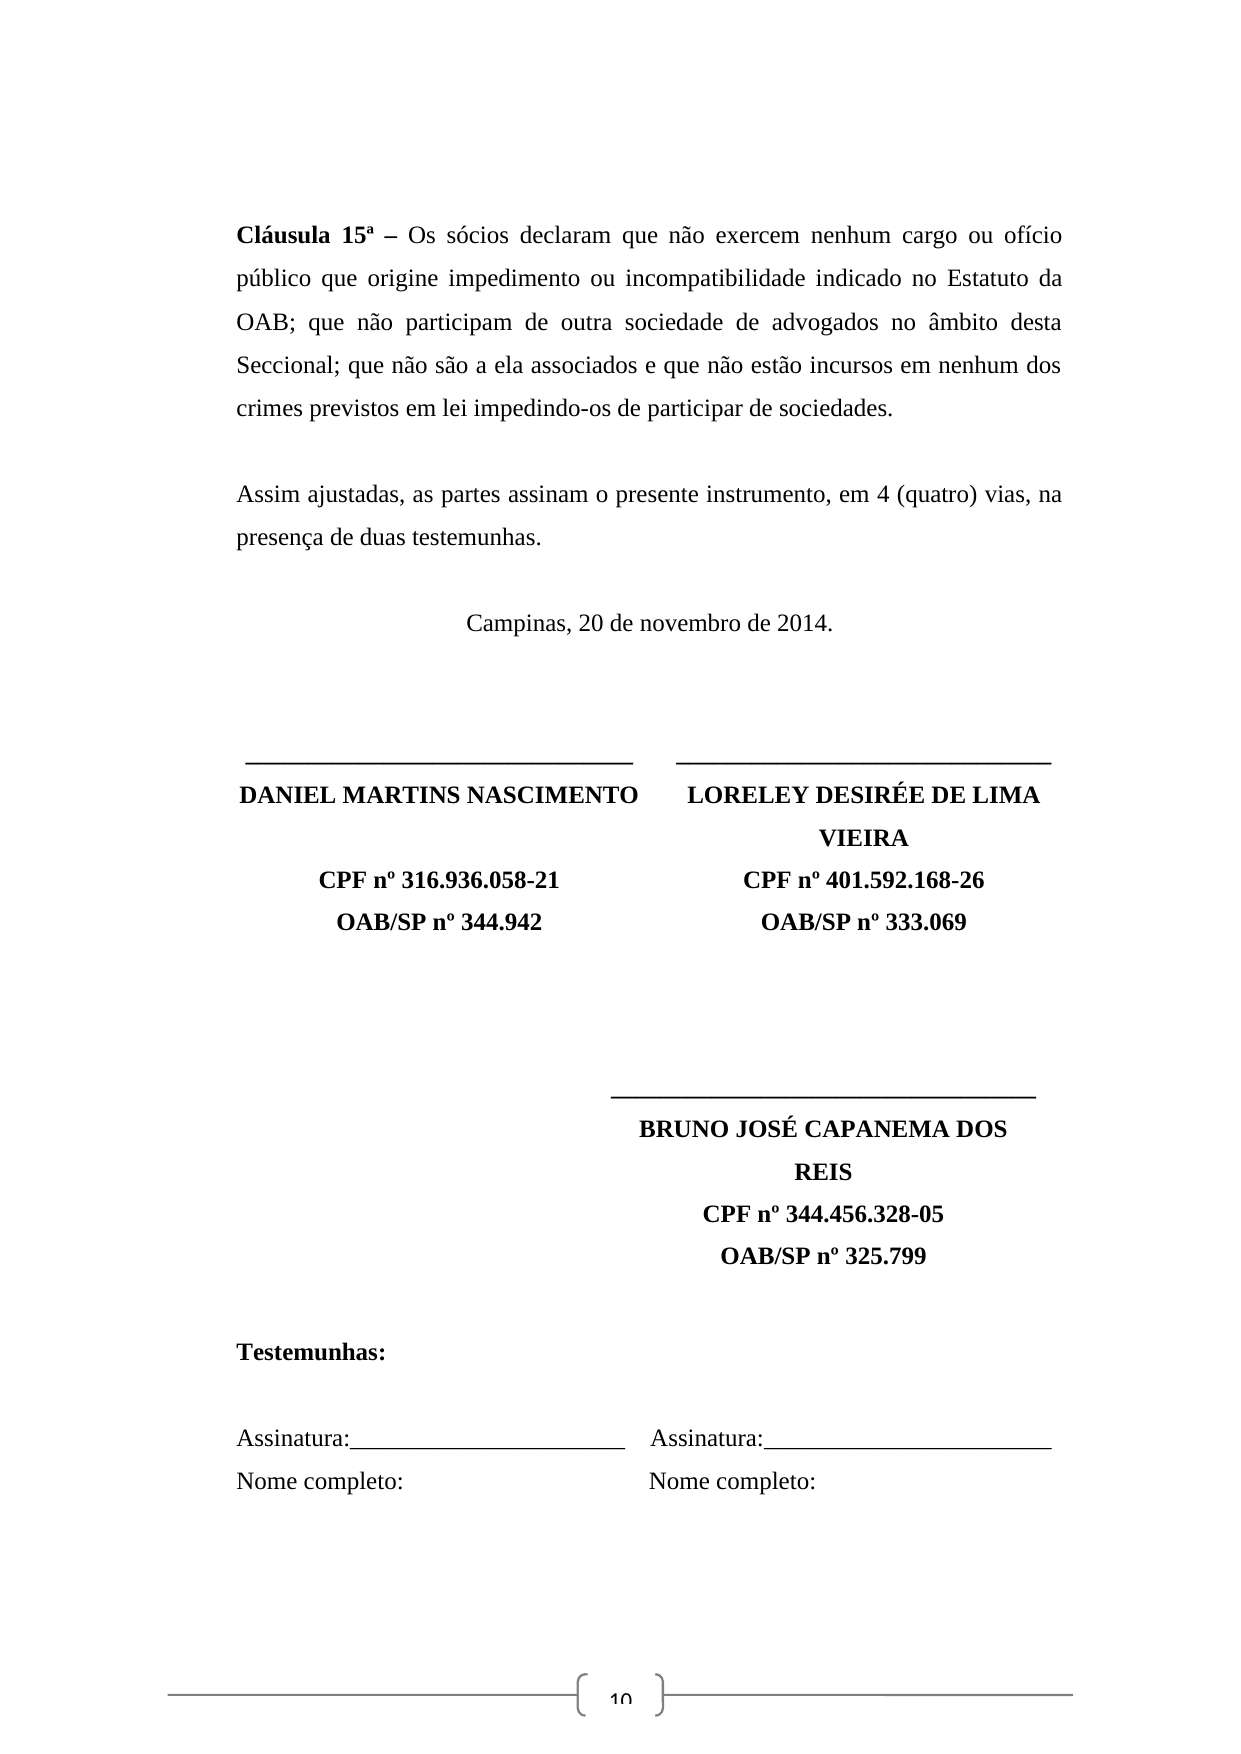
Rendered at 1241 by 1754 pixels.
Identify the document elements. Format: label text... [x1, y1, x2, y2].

table_header ______________________________ [653, 738, 1074, 780]
table_cell CPF nº 316.936.058-21 [225, 865, 653, 907]
text Testemunhas: [236, 1337, 1063, 1365]
text Assinatura:______________________ Assinatura:_______________________ [236, 1423, 1063, 1452]
table_cell BRUNO JOSÉ CAPANEMA DOS REIS [598, 1114, 1048, 1199]
table_header __________________________________ [598, 1072, 1048, 1114]
table_cell LORELEY DESIRÉE DE LIMA VIEIRA [653, 780, 1074, 865]
table_cell OAB/SP nº 344.942 [225, 907, 653, 948]
text Cláusula 15ª – Os sócios declaram que não exercem nenhum cargo ou ofício público que origine impedimento ou incompatibilidade indicado no Estatuto da OAB; que não participam de outra sociedade de advogados no âmbito desta Seccional; que não são a ela associados e que não estão incursos em nenhum dos crimes previstos em lei impedindo-os de participar de sociedades. [236, 220, 1063, 422]
table_cell OAB/SP nº 333.069 [653, 907, 1074, 948]
table_header _______________________________ [225, 738, 653, 780]
text Campinas, 20 de novembro de 2014. [236, 608, 1063, 637]
table_cell CPF nº 401.592.168-26 [653, 865, 1074, 907]
table_cell OAB/SP nº 325.799 [598, 1241, 1048, 1283]
text Nome completo: Nome completo: [236, 1466, 1063, 1495]
table_cell DANIEL MARTINS NASCIMENTO [225, 780, 653, 865]
table_cell CPF nº 344.456.328-05 [598, 1199, 1048, 1241]
text Assim ajustadas, as partes assinam o presente instrumento, em 4 (quatro) vias, na presença de duas testemunhas. [236, 479, 1063, 551]
